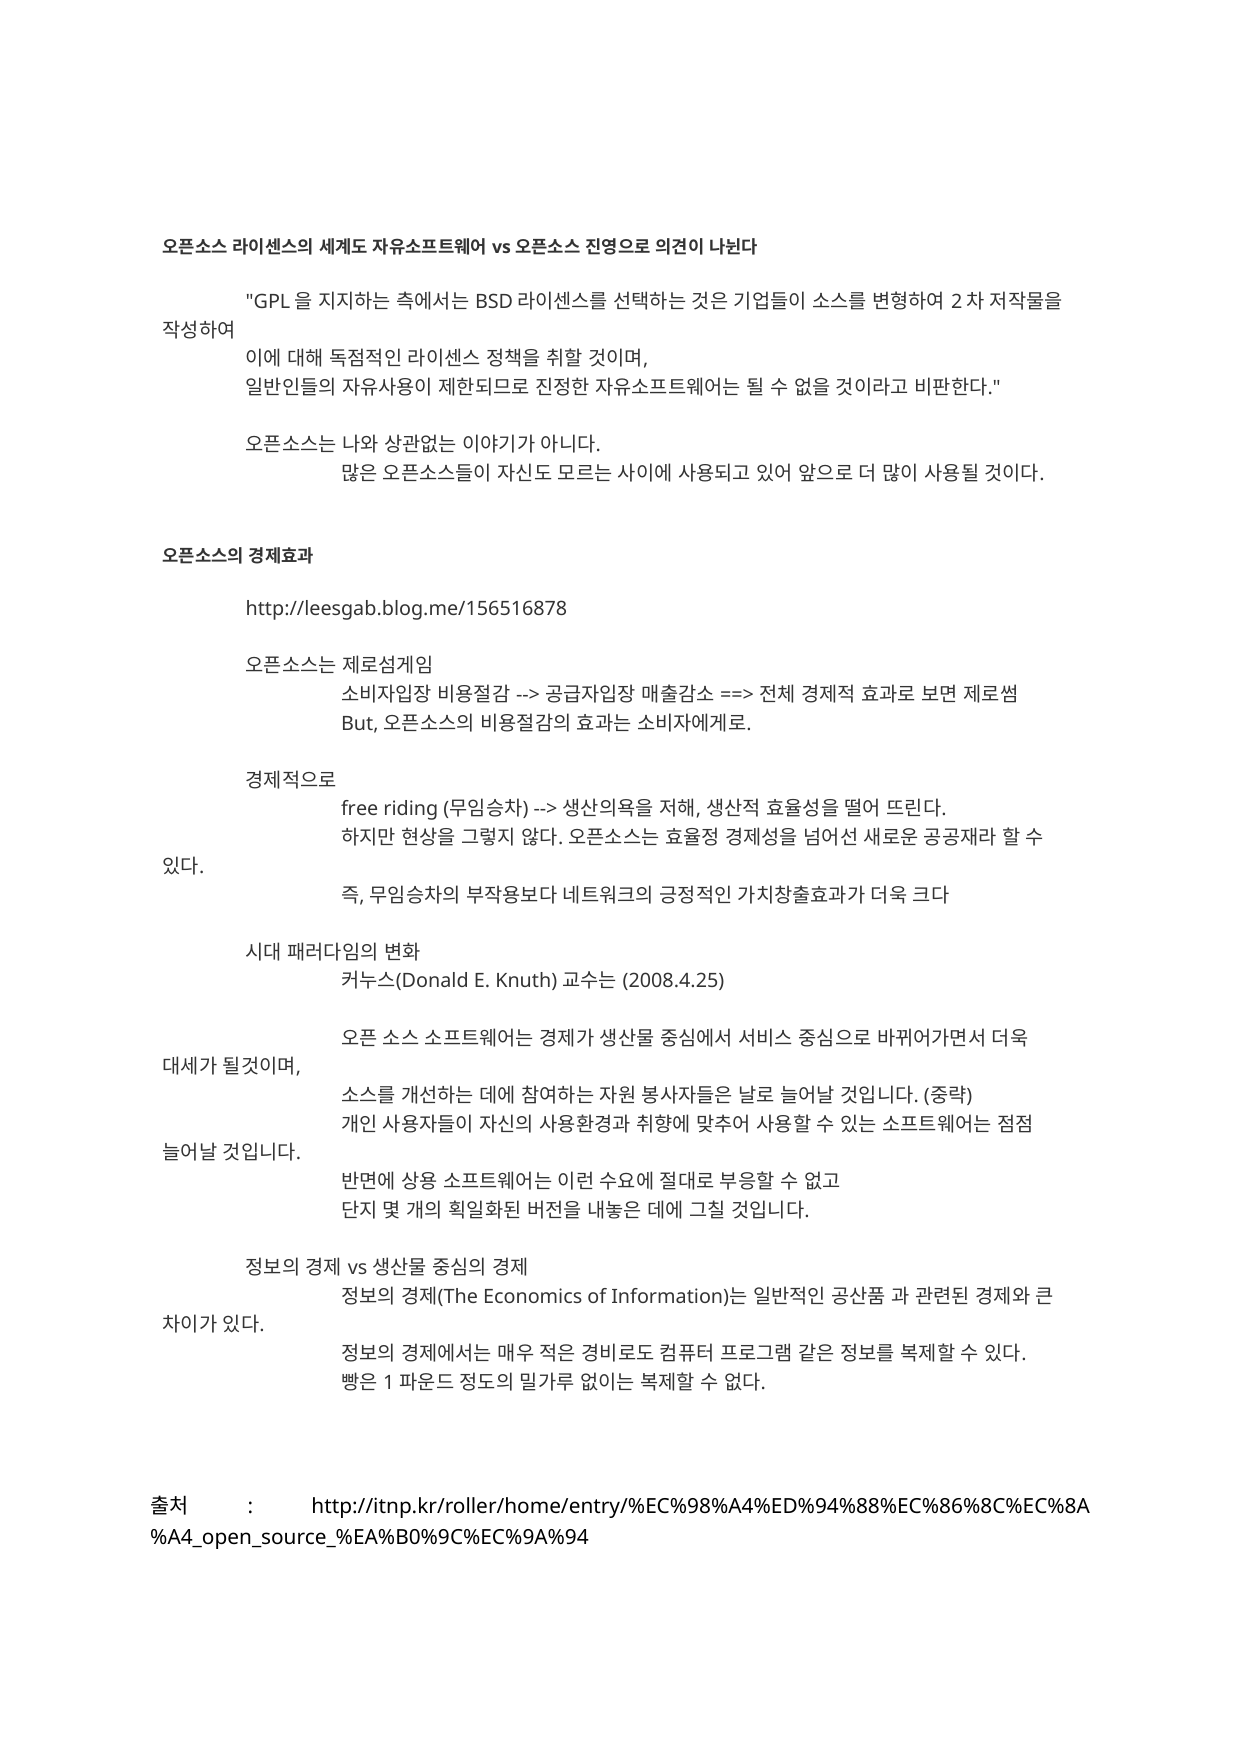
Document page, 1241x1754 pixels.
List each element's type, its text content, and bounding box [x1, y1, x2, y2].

text 정보의 경제 vs 생산물 중심의 경제 [162, 1251, 1078, 1280]
text 소스를 개선하는 데에 참여하는 자원 봉사자들은 날로 늘어날 것입니다. (중략) [162, 1079, 1078, 1108]
text 정보의 경제에서는 매우 적은 경비로도 컴퓨터 프로그램 같은 정보를 복제할 수 있다. [162, 1338, 1078, 1366]
text 정보의 경제(The Economics of Information)는 일반적인 공산품 과 관련된 경제와 큰 차이가 있다. [162, 1280, 1078, 1338]
text 오픈소스 라이센스의 세계도 자유소프트웨어 vs 오픈소스 진영으로 의견이 나뉜다 [162, 233, 1078, 258]
text 개인 사용자들이 자신의 사용환경과 취향에 맞추어 사용할 수 있는 소프트웨어는 점점 늘어날 것입니다. [162, 1108, 1078, 1166]
text 반면에 상용 소프트웨어는 이런 수요에 절대로 부응할 수 없고 [162, 1166, 1078, 1194]
text 일반인들의 자유사용이 제한되므로 진정한 자유소프트웨어는 될 수 없을 것이라고 비판한다." [162, 371, 1078, 400]
text 오픈소스의 경제효과 [162, 542, 1078, 567]
text 즉, 무임승차의 부작용보다 네트워크의 긍정적인 가치창출효과가 더욱 크다 [162, 879, 1078, 908]
text 하지만 현상을 그렇지 않다. 오픈소스는 효율정 경제성을 넘어선 새로운 공공재라 할 수 있다. [162, 822, 1078, 879]
text 오픈 소스 소프트웨어는 경제가 생산물 중심에서 서비스 중심으로 바뀌어가면서 더욱 대세가 될것이며, [162, 1022, 1078, 1079]
text 커누스(Donald E. Knuth) 교수는 (2008.4.25) [162, 965, 1078, 994]
text 이에 대해 독점적인 라이센스 정책을 취할 것이며, [162, 343, 1078, 371]
text "GPL을 지지하는 측에서는 BSD라이센스를 선택하는 것은 기업들이 소스를 변형하여 2차 저작물을 작성하여 [162, 285, 1078, 343]
text 소비자입장 비용절감 --> 공급자입장 매출감소 ==> 전체 경제적 효과로 보면 제로썸 [162, 678, 1078, 707]
text 오픈소스는 제로섬게임 [162, 649, 1078, 678]
text But, 오픈소스의 비용절감의 효과는 소비자에게로. [162, 707, 1078, 736]
text 단지 몇 개의 획일화된 버전을 내놓은 데에 그칠 것입니다. [162, 1194, 1078, 1223]
text 경제적으로 [162, 764, 1078, 793]
text 빵은 1 파운드 정도의 밀가루 없이는 복제할 수 없다. [162, 1366, 1078, 1395]
text 많은 오픈소스들이 자신도 모르는 사이에 사용되고 있어 앞으로 더 많이 사용될 것이다. [162, 457, 1078, 486]
text 출처 : http://itnp.kr/roller/home/entry/%EC%98%A4%ED%94%88%EC%86%8C%EC%8A%A4_open_source_%EA%B0%9C%EC%9A%94 [150, 1490, 1090, 1551]
text 오픈소스는 나와 상관없는 이야기가 아니다. [162, 429, 1078, 457]
text free riding (무임승차) --> 생산의욕을 저해, 생산적 효율성을 떨어 뜨린다. [162, 793, 1078, 822]
text http://leesgab.blog.me/156516878 [162, 594, 1078, 621]
text 시대 패러다임의 변화 [162, 936, 1078, 965]
